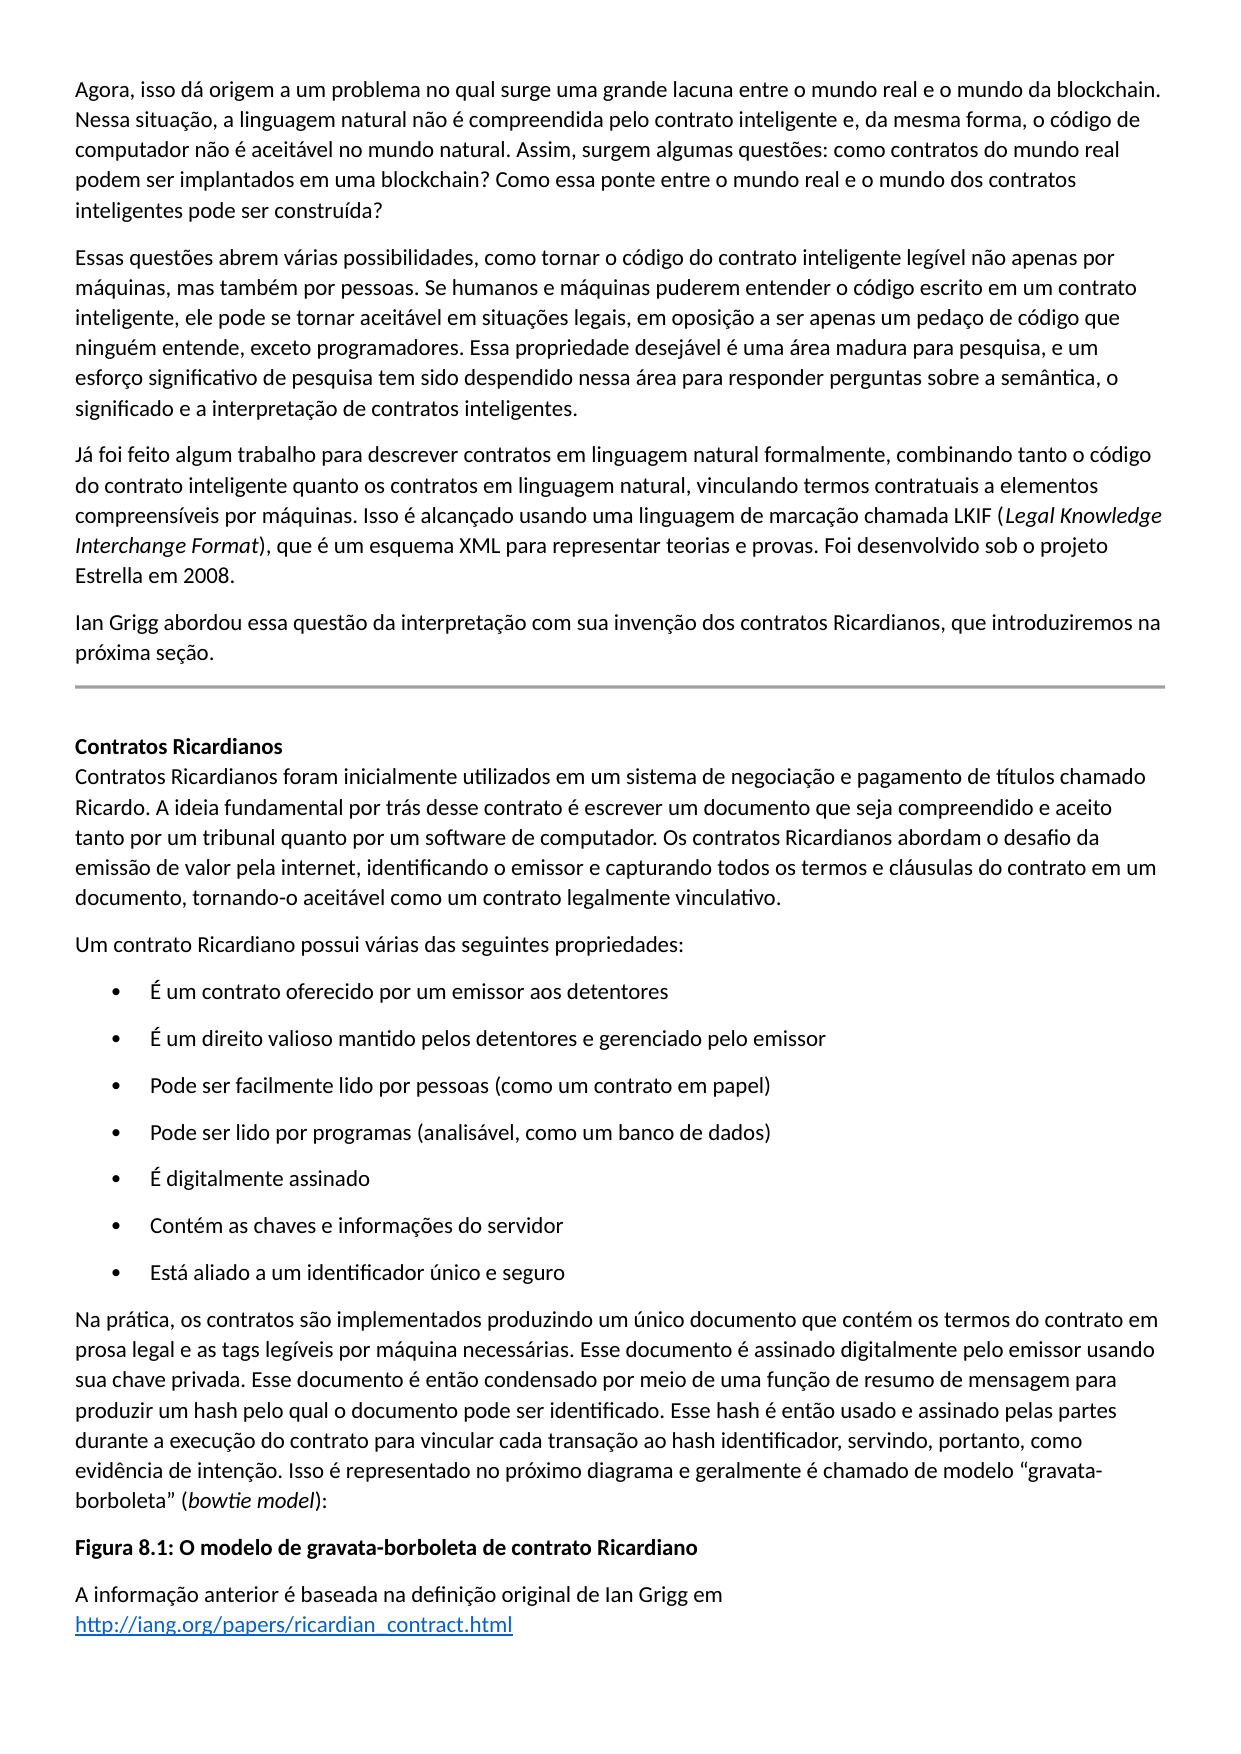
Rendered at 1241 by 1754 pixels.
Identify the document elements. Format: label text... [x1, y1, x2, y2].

text Contratos Ricardianos Contratos Ricardianos foram inicialmente utilizados em um sistema de negociação e pagamento de títulos chamado Ricardo. A ideia fundamental por trás desse contrato é escrever um documento que seja compreendido e aceito tanto por um tribunal quanto por um software de computador. Os contratos Ricardianos abordam o desafio da emissão de valor pela internet, identificando o emissor e capturando todos os termos e cláusulas do contrato em um documento, tornando-o aceitável como um contrato legalmente vinculativo. [75, 732, 1165, 911]
list Está aliado a um identificador único e seguro [112, 1258, 1165, 1286]
list Pode ser facilmente lido por pessoas (como um contrato em papel) [112, 1071, 1165, 1099]
text A informação anterior é baseada na definição original de Ian Grigg em http://iang.org/papers/ricardian_contract.html [75, 1580, 1165, 1638]
list Contém as chaves e informações do servidor [112, 1211, 1165, 1239]
text Na prática, os contratos são implementados produzindo um único documento que contém os termos do contrato em prosa legal e as tags legíveis por máquina necessárias. Esse documento é assinado digitalmente pelo emissor usando sua chave privada. Esse documento é então condensado por meio de uma função de resumo de mensagem para produzir um hash pelo qual o documento pode ser identificado. Esse hash é então usado e assinado pelas partes durante a execução do contrato para vincular cada transação ao hash identificador, servindo, portanto, como evidência de intenção. Isso é representado no próximo diagrama e geralmente é chamado de modelo “gravata-borboleta” (bowtie model): [75, 1305, 1165, 1514]
text Essas questões abrem várias possibilidades, como tornar o código do contrato inteligente legível não apenas por máquinas, mas também por pessoas. Se humanos e máquinas puderem entender o código escrito em um contrato inteligente, ele pode se tornar aceitável em situações legais, em oposição a ser apenas um pedaço de código que ninguém entende, exceto programadores. Essa propriedade desejável é uma área madura para pesquisa, e um esforço significativo de pesquisa tem sido despendido nessa área para responder perguntas sobre a semântica, o significado e a interpretação de contratos inteligentes. [75, 243, 1165, 422]
list É um direito valioso mantido pelos detentores e gerenciado pelo emissor [112, 1024, 1165, 1052]
list É um contrato oferecido por um emissor aos detentores [112, 977, 1165, 1005]
text Figura 8.1: O modelo de gravata-borboleta de contrato Ricardiano [75, 1533, 1165, 1561]
text Agora, isso dá origem a um problema no qual surge uma grande lacuna entre o mundo real e o mundo da blockchain. Nessa situação, a linguagem natural não é compreendida pelo contrato inteligente e, da mesma forma, o código de computador não é aceitável no mundo natural. Assim, surgem algumas questões: como contratos do mundo real podem ser implantados em uma blockchain? Como essa ponte entre o mundo real e o mundo dos contratos inteligentes pode ser construída? [75, 75, 1165, 224]
list Pode ser lido por programas (analisável, como um banco de dados) [112, 1118, 1165, 1146]
text Ian Grigg abordou essa questão da interpretação com sua invenção dos contratos Ricardianos, que introduziremos na próxima seção. [75, 608, 1165, 667]
list É digitalmente assinado [112, 1164, 1165, 1193]
text Já foi feito algum trabalho para descrever contratos em linguagem natural formalmente, combinando tanto o código do contrato inteligente quanto os contratos em linguagem natural, vinculando termos contratuais a elementos compreensíveis por máquinas. Isso é alcançado usando uma linguagem de marcação chamada LKIF (Legal Knowledge Interchange Format), que é um esquema XML para representar teorias e provas. Foi desenvolvido sob o projeto Estrella em 2008. [75, 441, 1165, 589]
text Um contrato Ricardiano possui várias das seguintes propriedades: [75, 930, 1165, 958]
